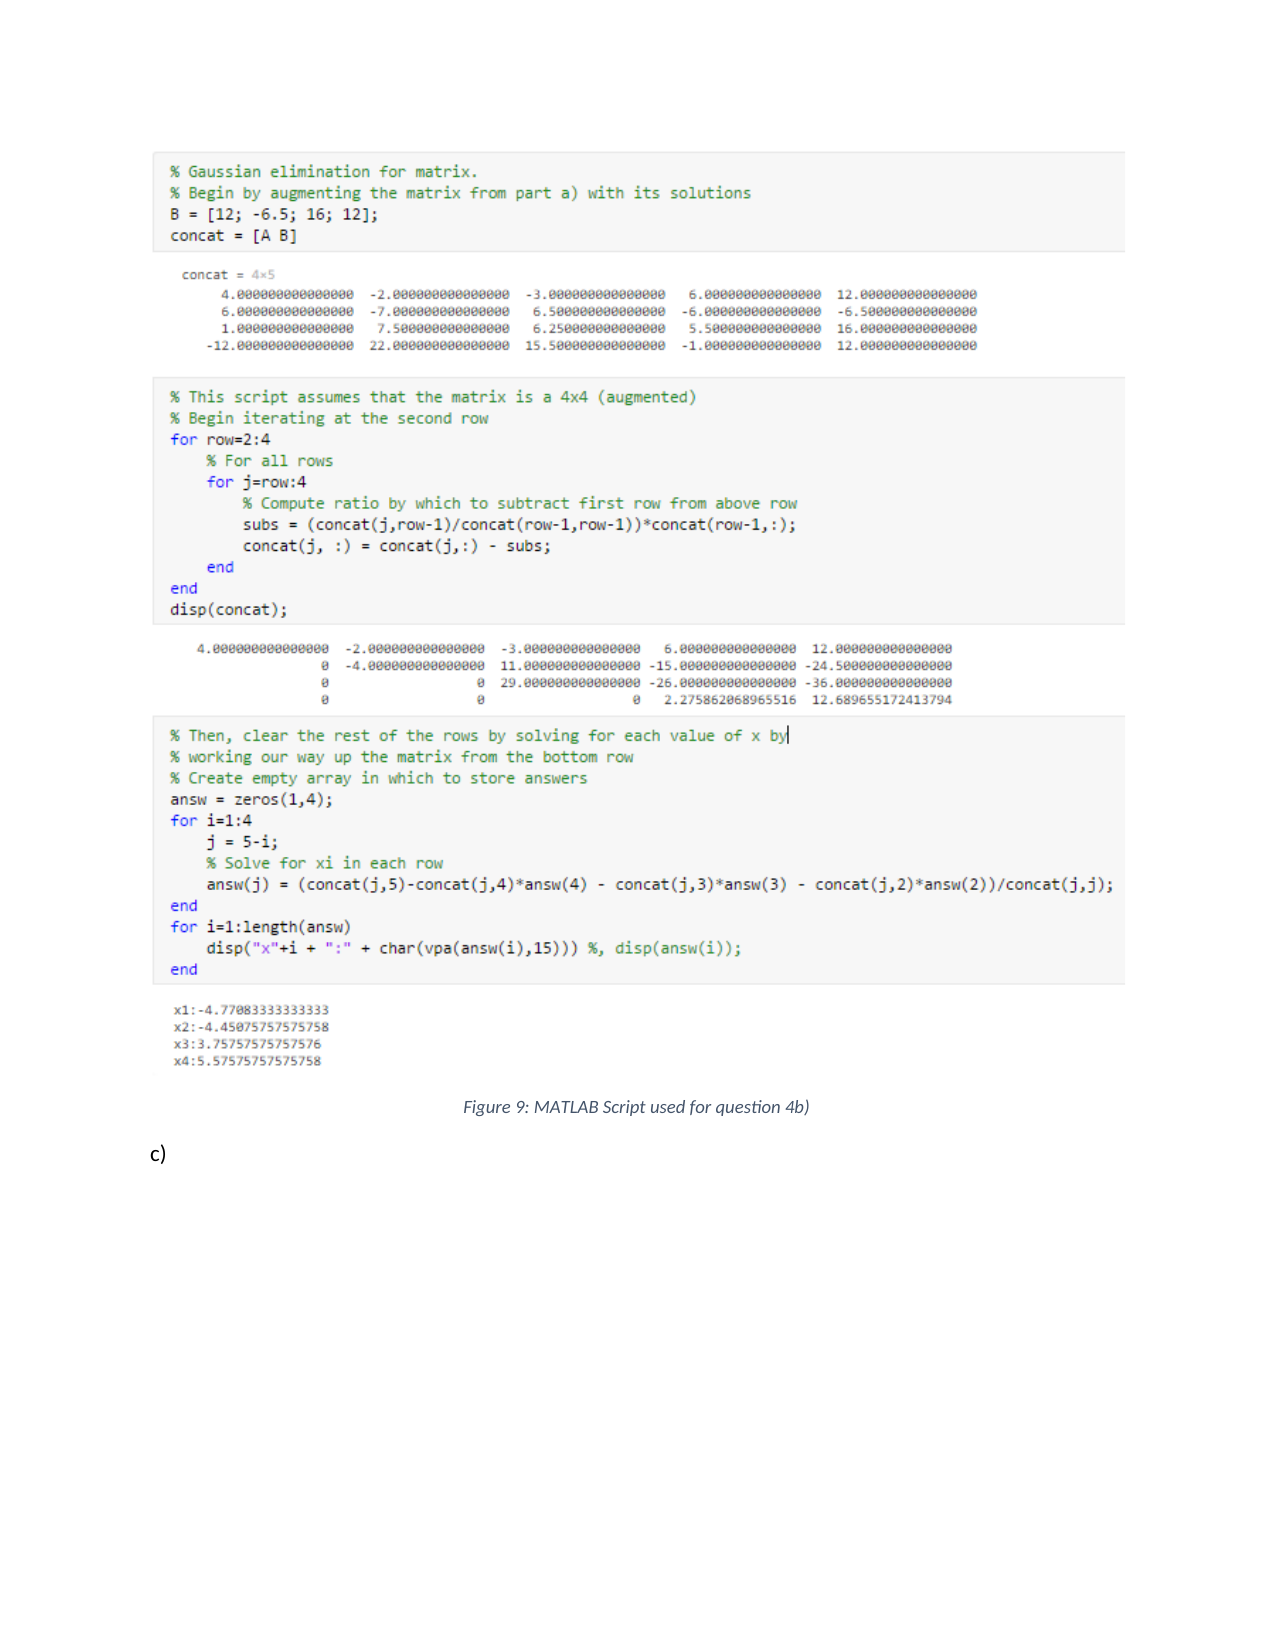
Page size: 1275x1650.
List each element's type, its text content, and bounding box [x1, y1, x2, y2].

picture [150, 150, 1125, 1077]
text Figure 9: MATLAB Script used for question 4b) [150, 1096, 1125, 1119]
text c) [150, 1139, 1125, 1167]
